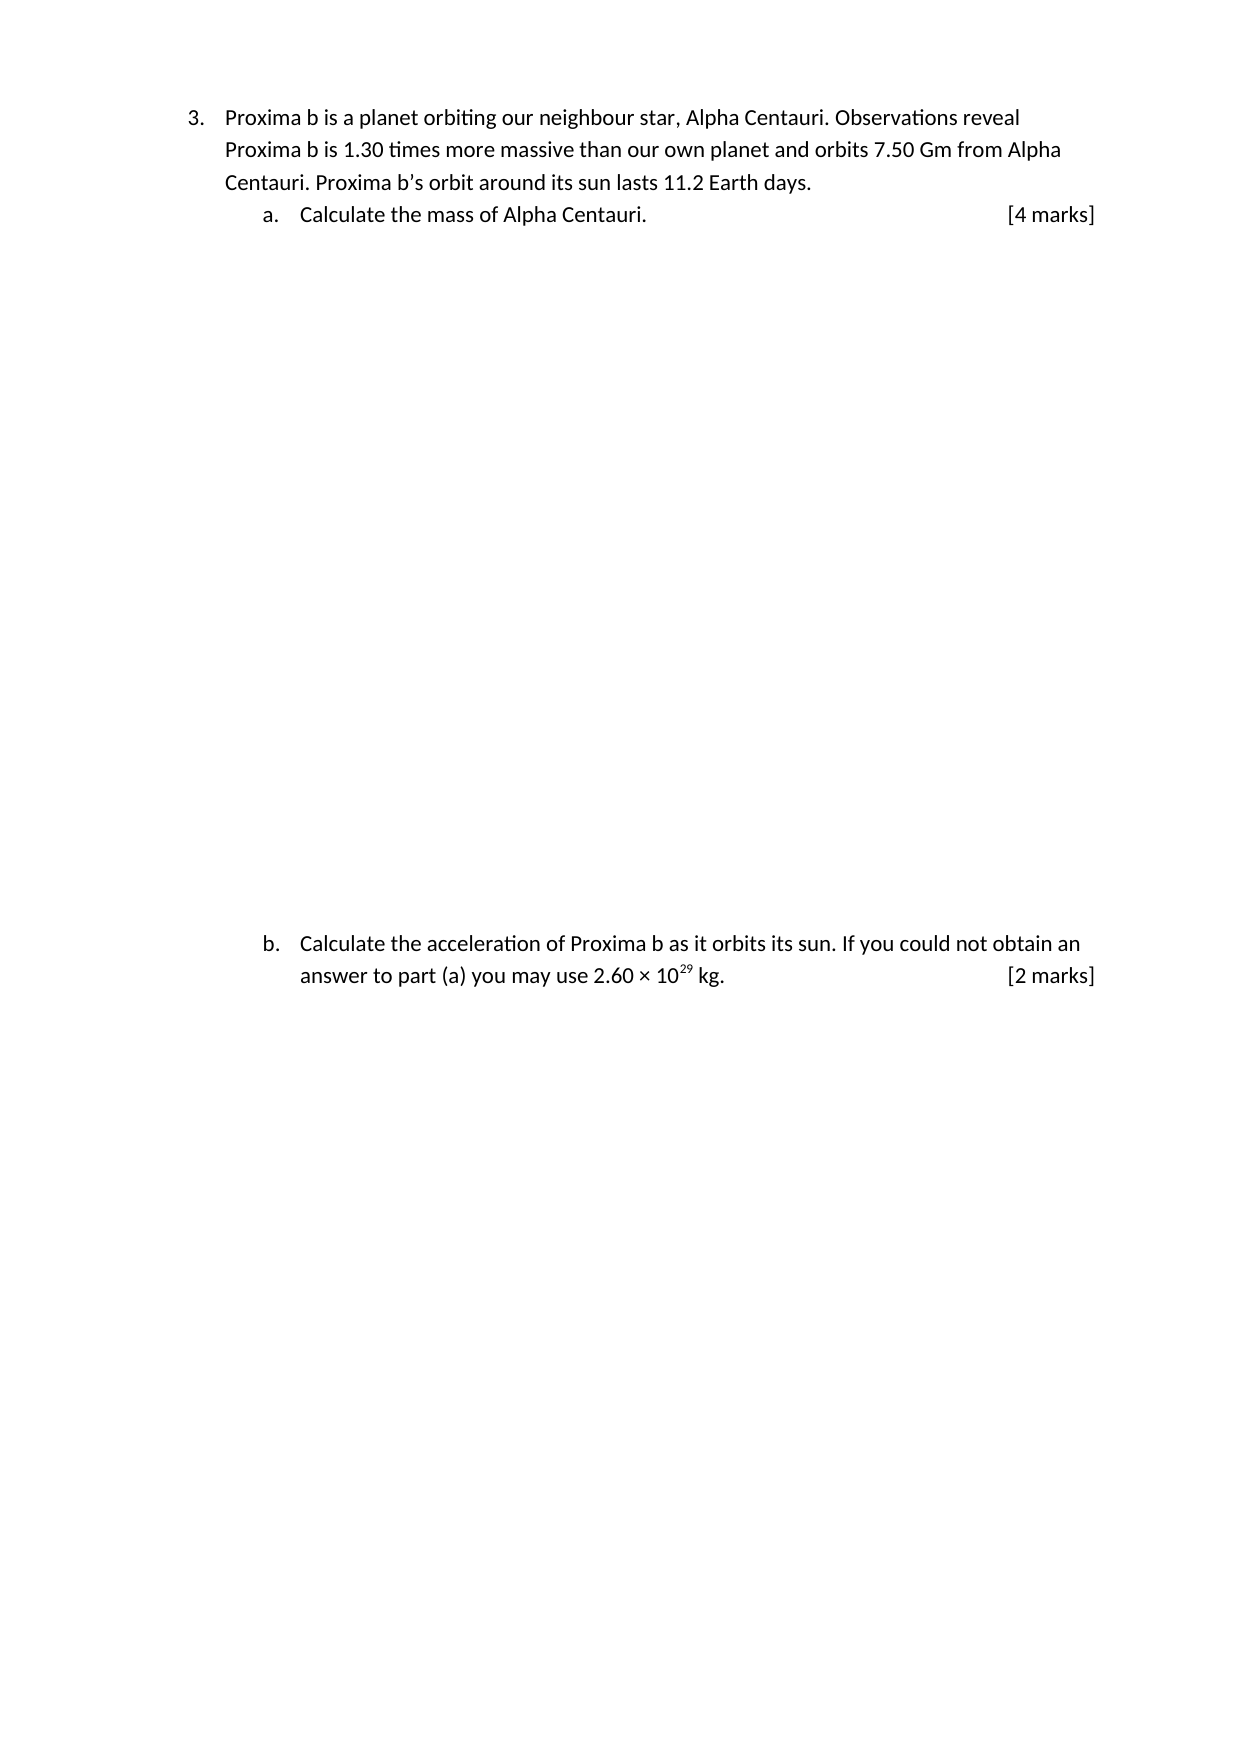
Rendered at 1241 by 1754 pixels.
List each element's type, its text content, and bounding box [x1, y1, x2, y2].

list Proxima b is a planet orbiting our neighbour star, Alpha Centauri. Observations reveal Proxima b is 1.30 times more massive than our own planet and orbits 7.50 Gm from Alpha Centauri. Proxima b’s orbit around its sun lasts 11.2 Earth days. [187, 103, 1090, 196]
list Calculate the mass of Alpha Centauri. [4 marks] [262, 200, 1090, 228]
list Calculate the acceleration of Proxima b as it orbits its sun. If you could not obtain an answer to part (a) you may use 2.60 × 1029 kg. [2 marks] [262, 929, 1090, 989]
